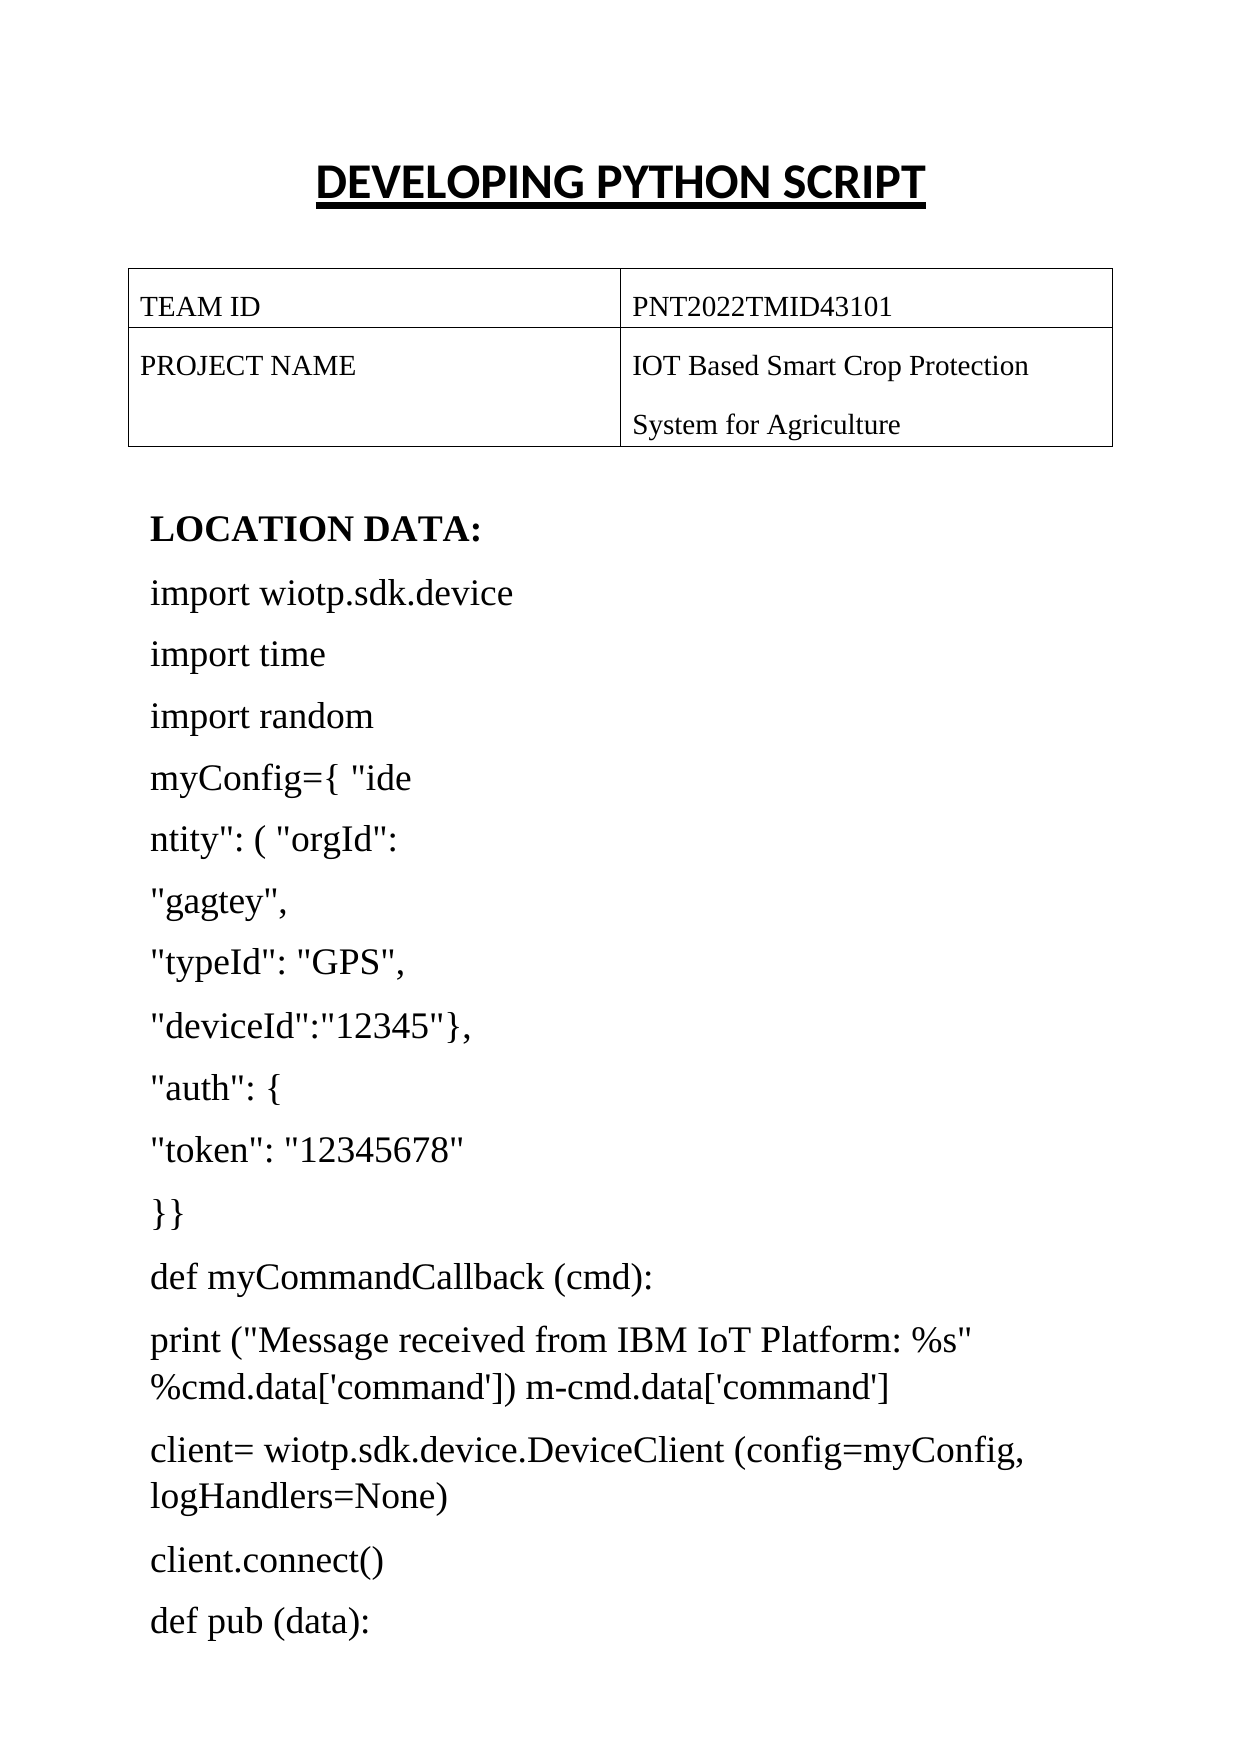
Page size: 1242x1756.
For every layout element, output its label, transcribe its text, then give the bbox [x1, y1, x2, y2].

table_header TEAM ID [129, 269, 620, 327]
text def myCommandCallback (cmd): [150, 1254, 1125, 1297]
text print ("Message received from IBM IoT Platform: %s" [150, 1317, 1125, 1360]
subtitle LOCATION DATA: [150, 506, 1125, 549]
text "typeId": "GPS", [150, 940, 1125, 983]
text client= wiotp.sdk.device.DeviceClient (config=myConfig, logHandlers=None) [150, 1427, 1125, 1517]
text import wiotp.sdk.device import time [150, 570, 516, 675]
text }} [150, 1191, 1125, 1234]
text import random myConfig={ "identity": ( "orgId": "gagtey", [150, 693, 430, 922]
text "deviceId":"12345"}, "auth": { [150, 1003, 516, 1108]
table_header PNT2022TMID43101 [621, 269, 1112, 327]
table_cell IOT Based Smart Crop Protection System for Agriculture [621, 328, 1112, 446]
title DEVELOPING PYTHON SCRIPT [313, 152, 928, 211]
text "token": "12345678" [150, 1127, 1125, 1170]
table_cell PROJECT NAME [129, 328, 620, 446]
text %cmd.data['command']) m-cmd.data['command'] [150, 1364, 1125, 1407]
text client.connect() def pub (data): [150, 1537, 430, 1642]
